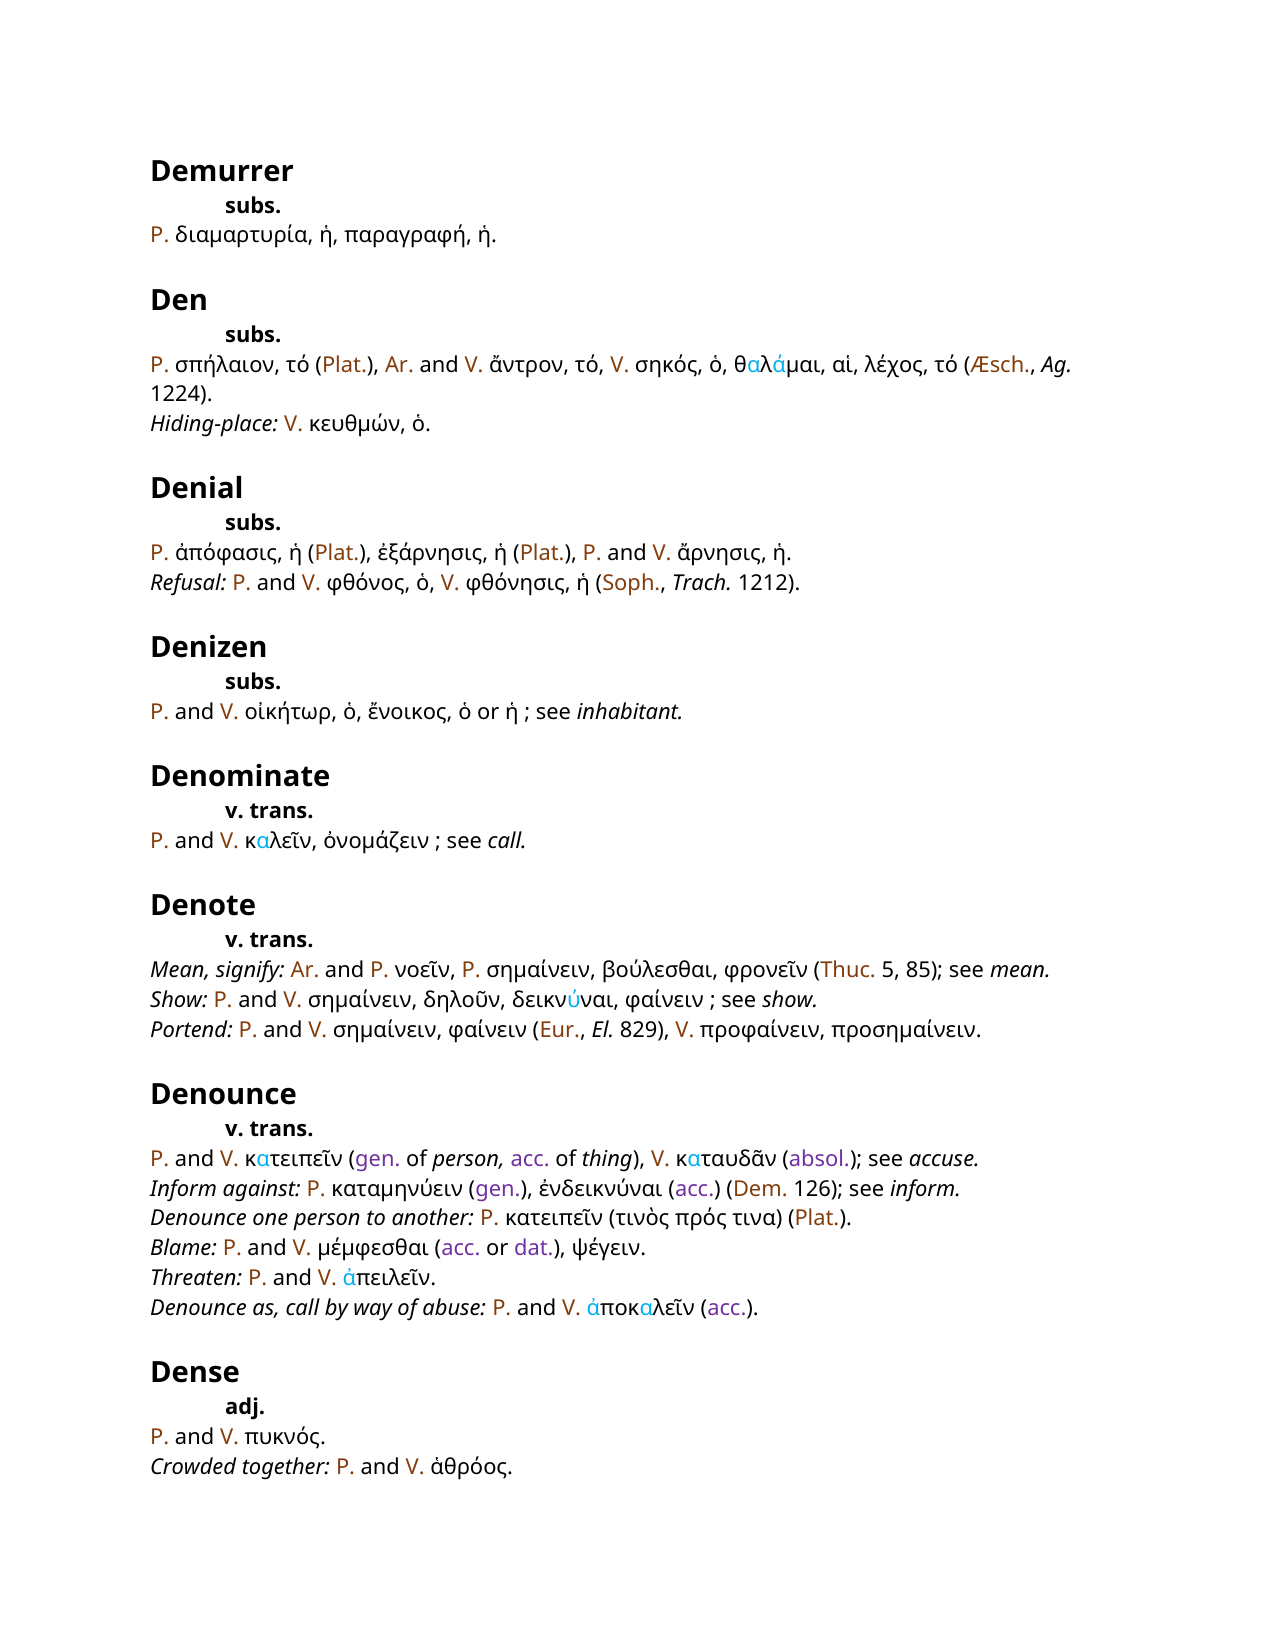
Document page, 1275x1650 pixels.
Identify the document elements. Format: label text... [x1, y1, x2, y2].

text Denominate v. trans. [150, 756, 1125, 825]
text P. διαμαρτυρία, ἡ, παραγραφή, ἡ. [150, 219, 1125, 249]
text Den subs. [150, 279, 1125, 348]
text Refusal: P. and V. φθόνος, ὁ, V. φθόνησις, ἡ (Soph., Trach. 1212). [150, 567, 1125, 597]
text Blame: P. and V. μέμφεσθαι (acc. or dat.), ψέγειν. [150, 1232, 1125, 1262]
text Show: P. and V. σημαίνειν, δηλοῦν, δεικνύναι, φαίνειν ; see show. [150, 984, 1125, 1014]
text P. and V. κατειπεῖν (gen. of person, acc. of thing), V. καταυδᾶν (absol.); see accuse. [150, 1143, 1125, 1173]
text Inform against: P. καταμηνύειν (gen.), ἐνδεικνύναι (acc.) (Dem. 126); see inform. [150, 1173, 1125, 1202]
text Demurrer subs. [150, 150, 1125, 219]
text Denizen subs. [150, 627, 1125, 696]
text P. ἀπόφασις, ἡ (Plat.), ἐξάρνησις, ἡ (Plat.), P. and V. ἄρνησις, ἡ. [150, 537, 1125, 567]
text P. and V. πυκνός. [150, 1421, 1125, 1451]
text Dense adj. [150, 1351, 1125, 1421]
text Denounce v. trans. [150, 1073, 1125, 1143]
text Denounce one person to another: P. κατειπεῖν (τινὸς πρός τινα) (Plat.). [150, 1202, 1125, 1232]
text Mean, signify: Ar. and P. νοεῖν, P. σημαίνειν, βούλεσθαι, φρονεῖν (Thuc. 5, 85); see mean. [150, 954, 1125, 984]
text P. and V. οἰκήτωρ, ὁ, ἔνοικος, ὁ or ἡ ; see inhabitant. [150, 696, 1125, 726]
text Denote v. trans. [150, 885, 1125, 954]
text Threaten: P. and V. ἀπειλεῖν. [150, 1262, 1125, 1292]
text P. σπήλαιον, τό (Plat.), Ar. and V. ἄντρον, τό, V. σηκός, ὁ, θαλάμαι, αἱ, λέχος, τό (Æsch., Ag. 1224). [150, 348, 1125, 408]
text Hiding-place: V. κευθμών, ὁ. [150, 408, 1125, 438]
text Portend: P. and V. σημαίνειν, φαίνειν (Eur., El. 829), V. προφαίνειν, προσημαίνειν. [150, 1014, 1125, 1043]
text P. and V. καλεῖν, ὀνομάζειν ; see call. [150, 825, 1125, 855]
text Denial subs. [150, 468, 1125, 537]
text Denounce as, call by way of abuse: P. and V. ἀποκαλεῖν (acc.). [150, 1292, 1125, 1322]
text Crowded together: P. and V. ἁθρόος. [150, 1451, 1125, 1480]
